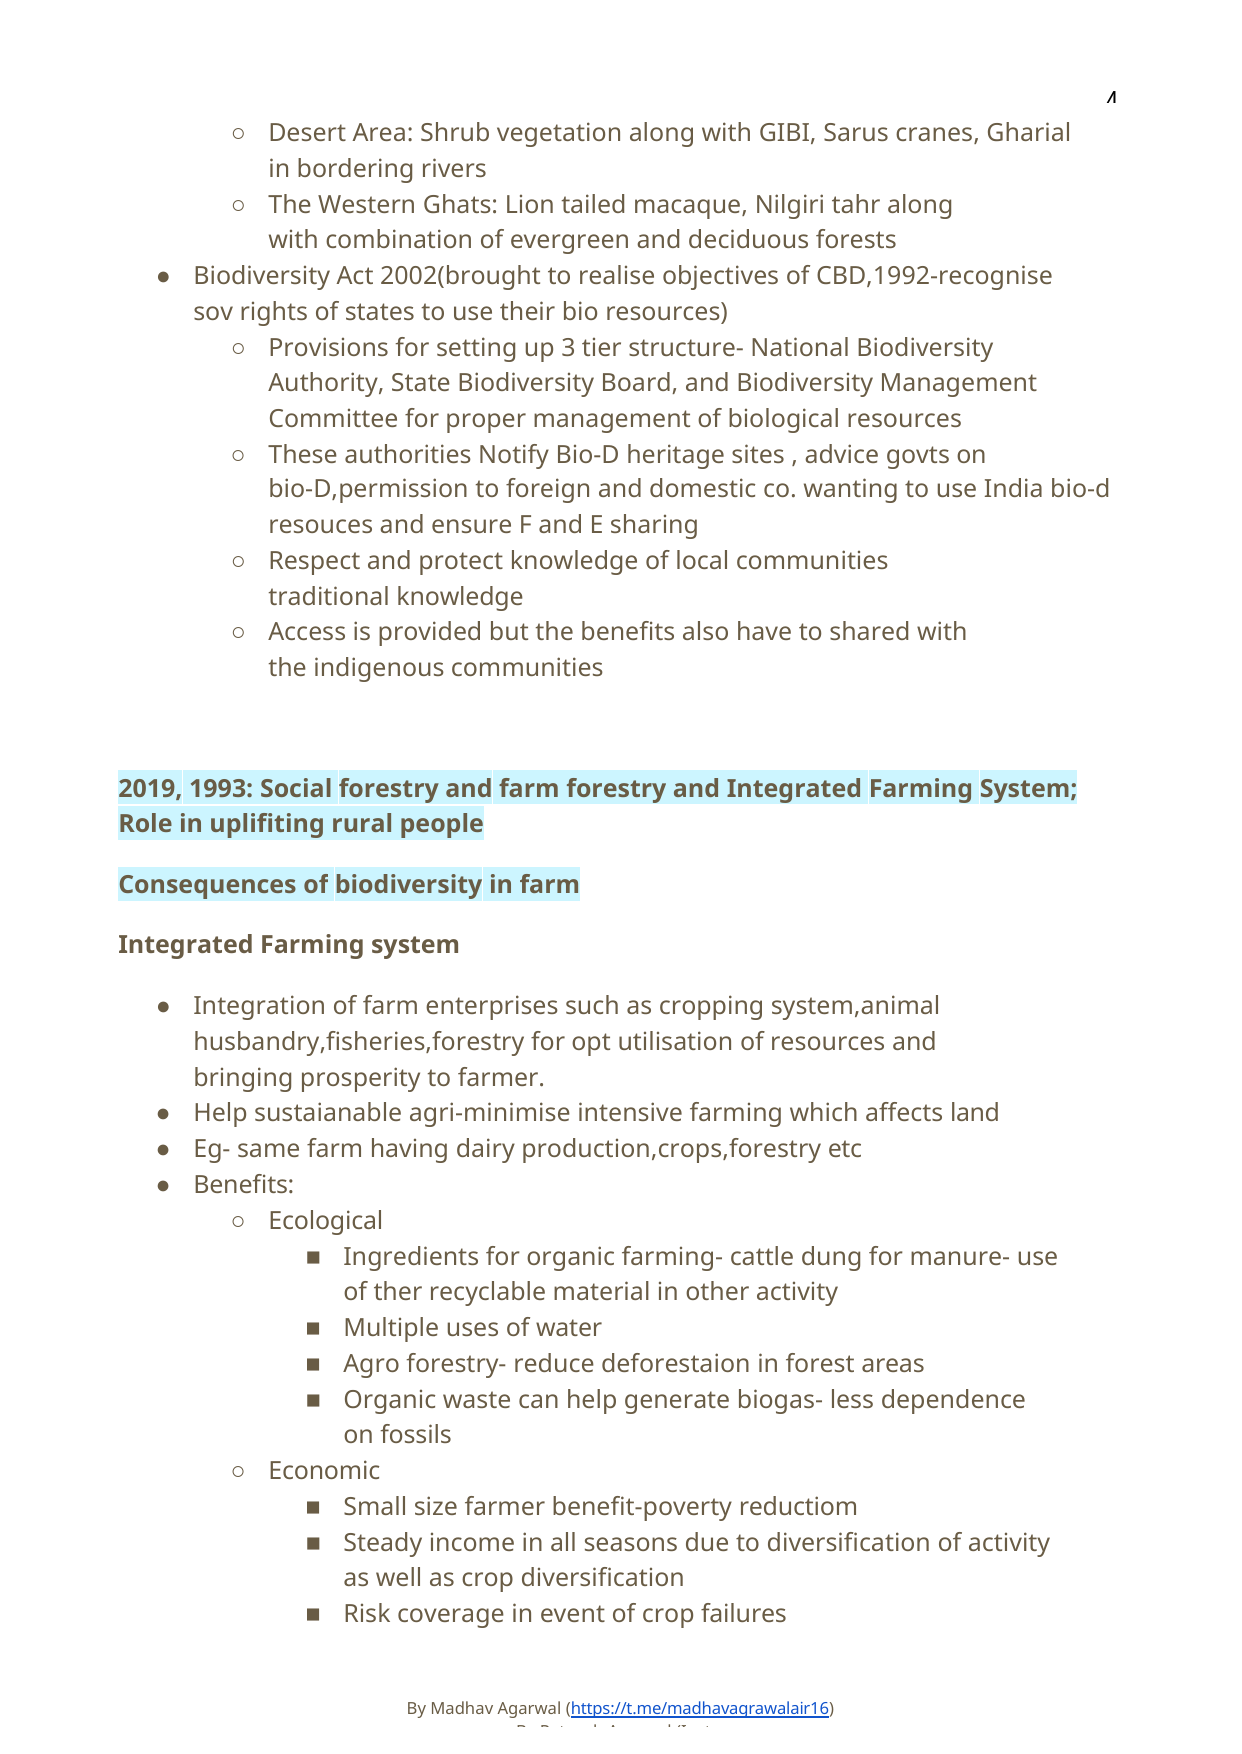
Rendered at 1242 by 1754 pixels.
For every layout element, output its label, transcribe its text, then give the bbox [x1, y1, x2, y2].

list Eg- same farm having dairy production,crops,forestry etc [155, 1130, 1242, 1164]
text bio-D,permission to foreign and domestic co. wanting to use India bio-d resouces and ensure F and E sharing [268, 471, 1123, 541]
list Ingredients for organic farming- cattle dung for manure- use of ther recyclable material in other activity [306, 1238, 1075, 1308]
list Help sustaianable agri-minimise intensive farming which affects land [155, 1095, 1242, 1128]
list Benefits: [155, 1166, 1242, 1200]
list The Western Ghats: Lion tailed macaque, Nilgiri tahr along with combination of evergreen and deciduous forests [231, 186, 1001, 256]
list These authorities Notify Bio-D heritage sites , advice govts on [230, 436, 1242, 470]
list Economic [230, 1453, 1242, 1487]
list Desert Area: Shrub vegetation along with GIBI, Sarus cranes, Gharial in bordering rivers [231, 115, 1087, 184]
list Organic waste can help generate biogas- less dependence on fossils [306, 1381, 1054, 1451]
list Multiple uses of water [305, 1310, 1242, 1343]
list Access is provided but the benefits also have to shared with the indigenous communities [231, 614, 1007, 684]
list Ecological [230, 1202, 1242, 1236]
list Steady income in all seasons due to diversification of activity as well as crop diversification [306, 1524, 1077, 1594]
list Small size farmer benefit-poverty reductiom [305, 1488, 1242, 1522]
list Integration of farm enterprises such as cropping system,animal husbandry,fisheries,forestry for opt utilisation of resources and bringing prosperity to farmer. [156, 988, 1033, 1093]
list Provisions for setting up 3 tier structure- National Biodiversity Authority, State Biodiversity Board, and Biodiversity Management Committee for proper management of biological resources [231, 329, 1107, 435]
list Biodiversity Act 2002(brought to realise objectives of CBD,1992-recognise sov rights of states to use their bio resources) [156, 258, 1090, 327]
list Risk coverage in event of crop failures [305, 1596, 1242, 1629]
subtitle Consequences of biodiversity in farm Integrated Farming system [118, 867, 706, 961]
subtitle 2019, 1993: Social forestry and farm forestry and Integrated Farming System; Role in uplifiting rural people [118, 770, 1111, 840]
list Respect and protect knowledge of local communities traditional knowledge [231, 542, 1009, 612]
list Agro forestry- reduce deforestaion in forest areas [305, 1345, 1242, 1379]
